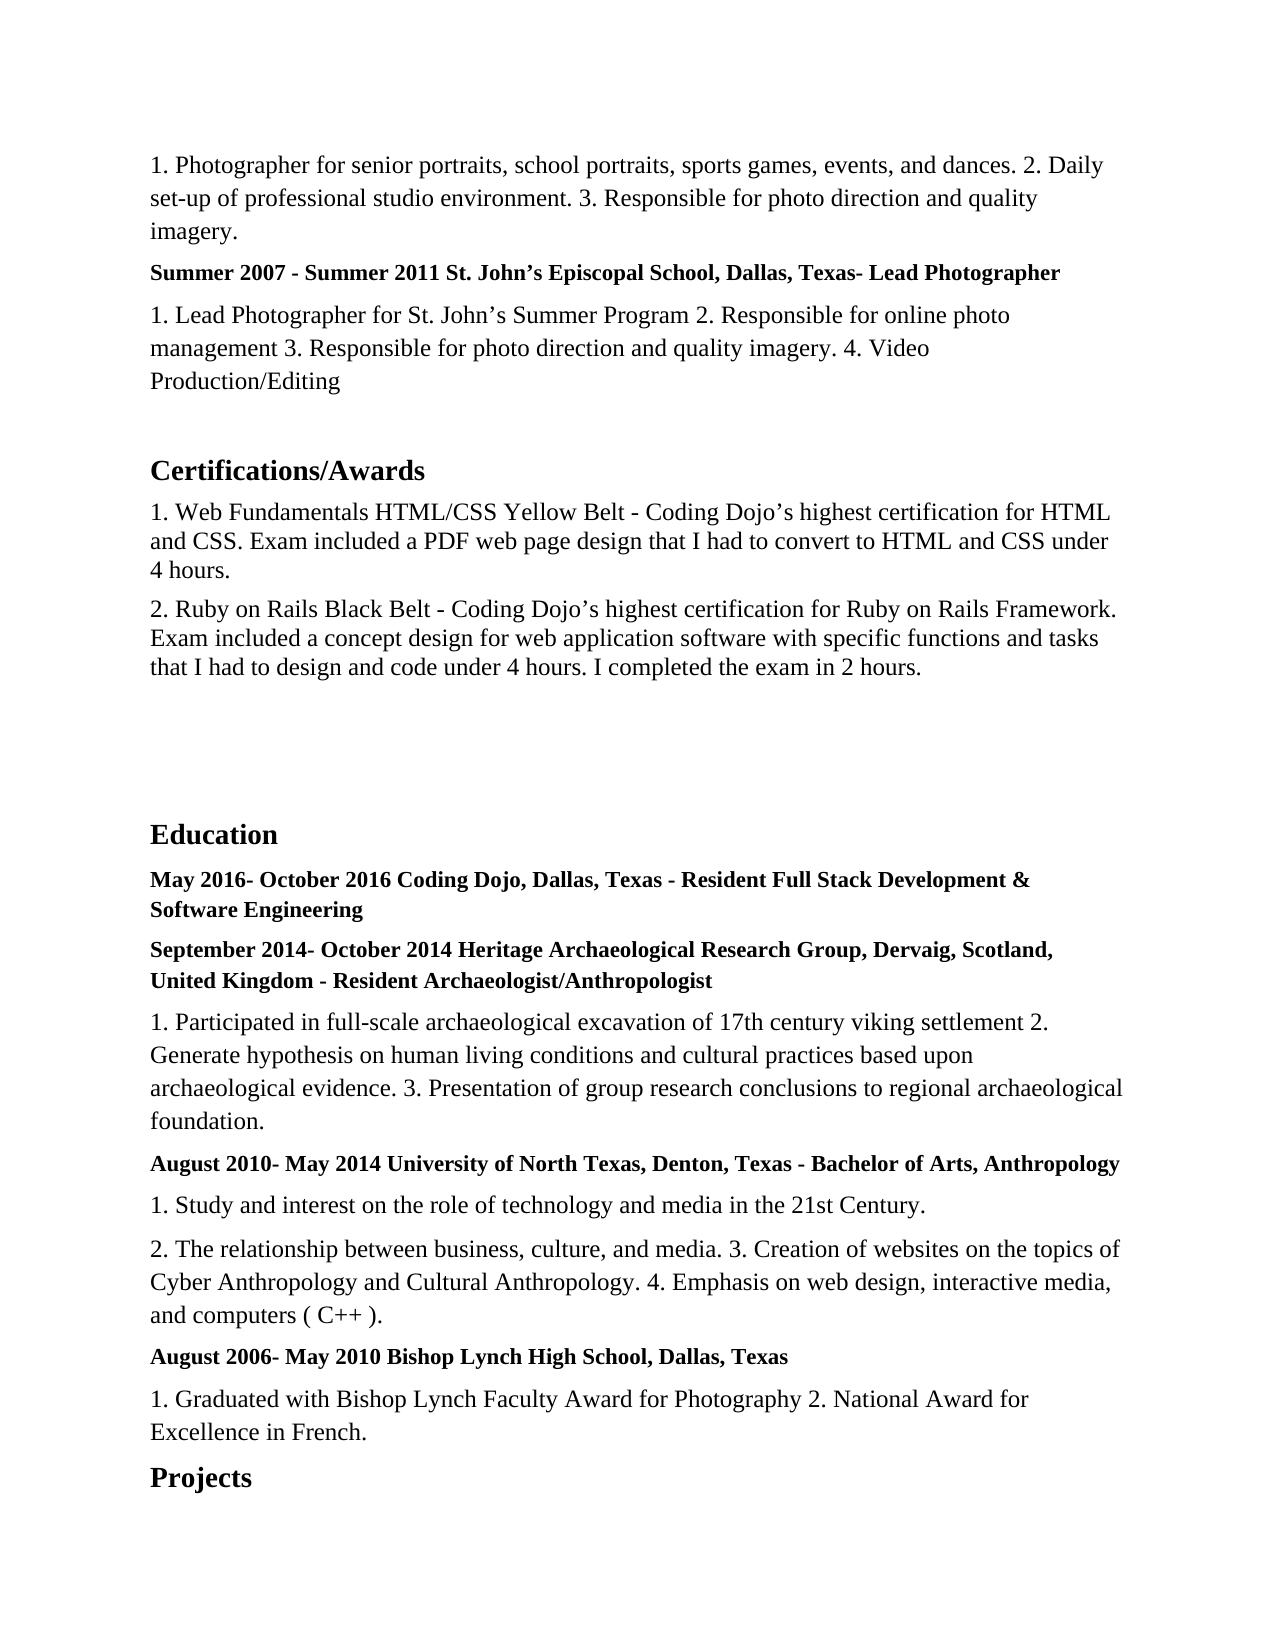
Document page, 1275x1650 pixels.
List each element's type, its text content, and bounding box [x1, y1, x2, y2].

text Certifications/Awards [150, 453, 1125, 487]
text 1. Study and interest on the role of technology and media in the 21st Century. [150, 1191, 1125, 1219]
text 2. The relationship between business, culture, and media. 3. Creation of websites on the topics of Cyber Anthropology and Cultural Anthropology. 4. Emphasis on web design, interactive media, and computers ( C++ ). [150, 1234, 1125, 1329]
text 2. Ruby on Rails Black Belt - Coding Dojo’s highest certification for Ruby on Rails Framework. Exam included a concept design for web application software with specific functions and tasks that I had to design and code under 4 hours. I completed the exam in 2 hours. [150, 594, 1125, 680]
text August 2010- May 2014 University of North Texas, Denton, Texas - Bachelor of Arts, Anthropology [150, 1150, 1125, 1176]
text May 2016- October 2016 Coding Dojo, Dallas, Texas - Resident Full Stack Development & Software Engineering [150, 866, 1125, 922]
text 1. Lead Photographer for St. John’s Summer Program 2. Responsible for online photo management 3. Responsible for photo direction and quality imagery. 4. Video Production/Editing [150, 300, 1125, 395]
text Summer 2007 - Summer 2011 St. John’s Episcopal School, Dallas, Texas- Lead Photographer [150, 259, 1125, 286]
text 1. Photographer for senior portraits, school portraits, sports games, events, and dances. 2. Daily set-up of professional studio environment. 3. Responsible for photo direction and quality imagery. [150, 150, 1125, 245]
text 1. Web Fundamentals HTML/CSS Yellow Belt - Coding Dojo’s highest certification for HTML and CSS. Exam included a PDF web page design that I had to convert to HTML and CSS under 4 hours. [150, 497, 1125, 584]
text Projects [150, 1461, 1125, 1494]
text September 2014- October 2014 Heritage Archaeological Research Group, Dervaig, Scotland, United Kingdom - Resident Archaeologist/Anthropologist [150, 937, 1125, 993]
text 1. Participated in full-scale archaeological excavation of 17th century viking settlement 2. Generate hypothesis on human living conditions and cultural practices based upon archaeological evidence. 3. Presentation of group research conclusions to regional archaeological foundation. [150, 1007, 1125, 1135]
text 1. Graduated with Bishop Lynch Faculty Award for Photography 2. National Award for Excellence in French. [150, 1384, 1125, 1446]
text August 2006- May 2010 Bishop Lynch High School, Dallas, Texas [150, 1343, 1125, 1370]
text Education [150, 817, 1125, 850]
